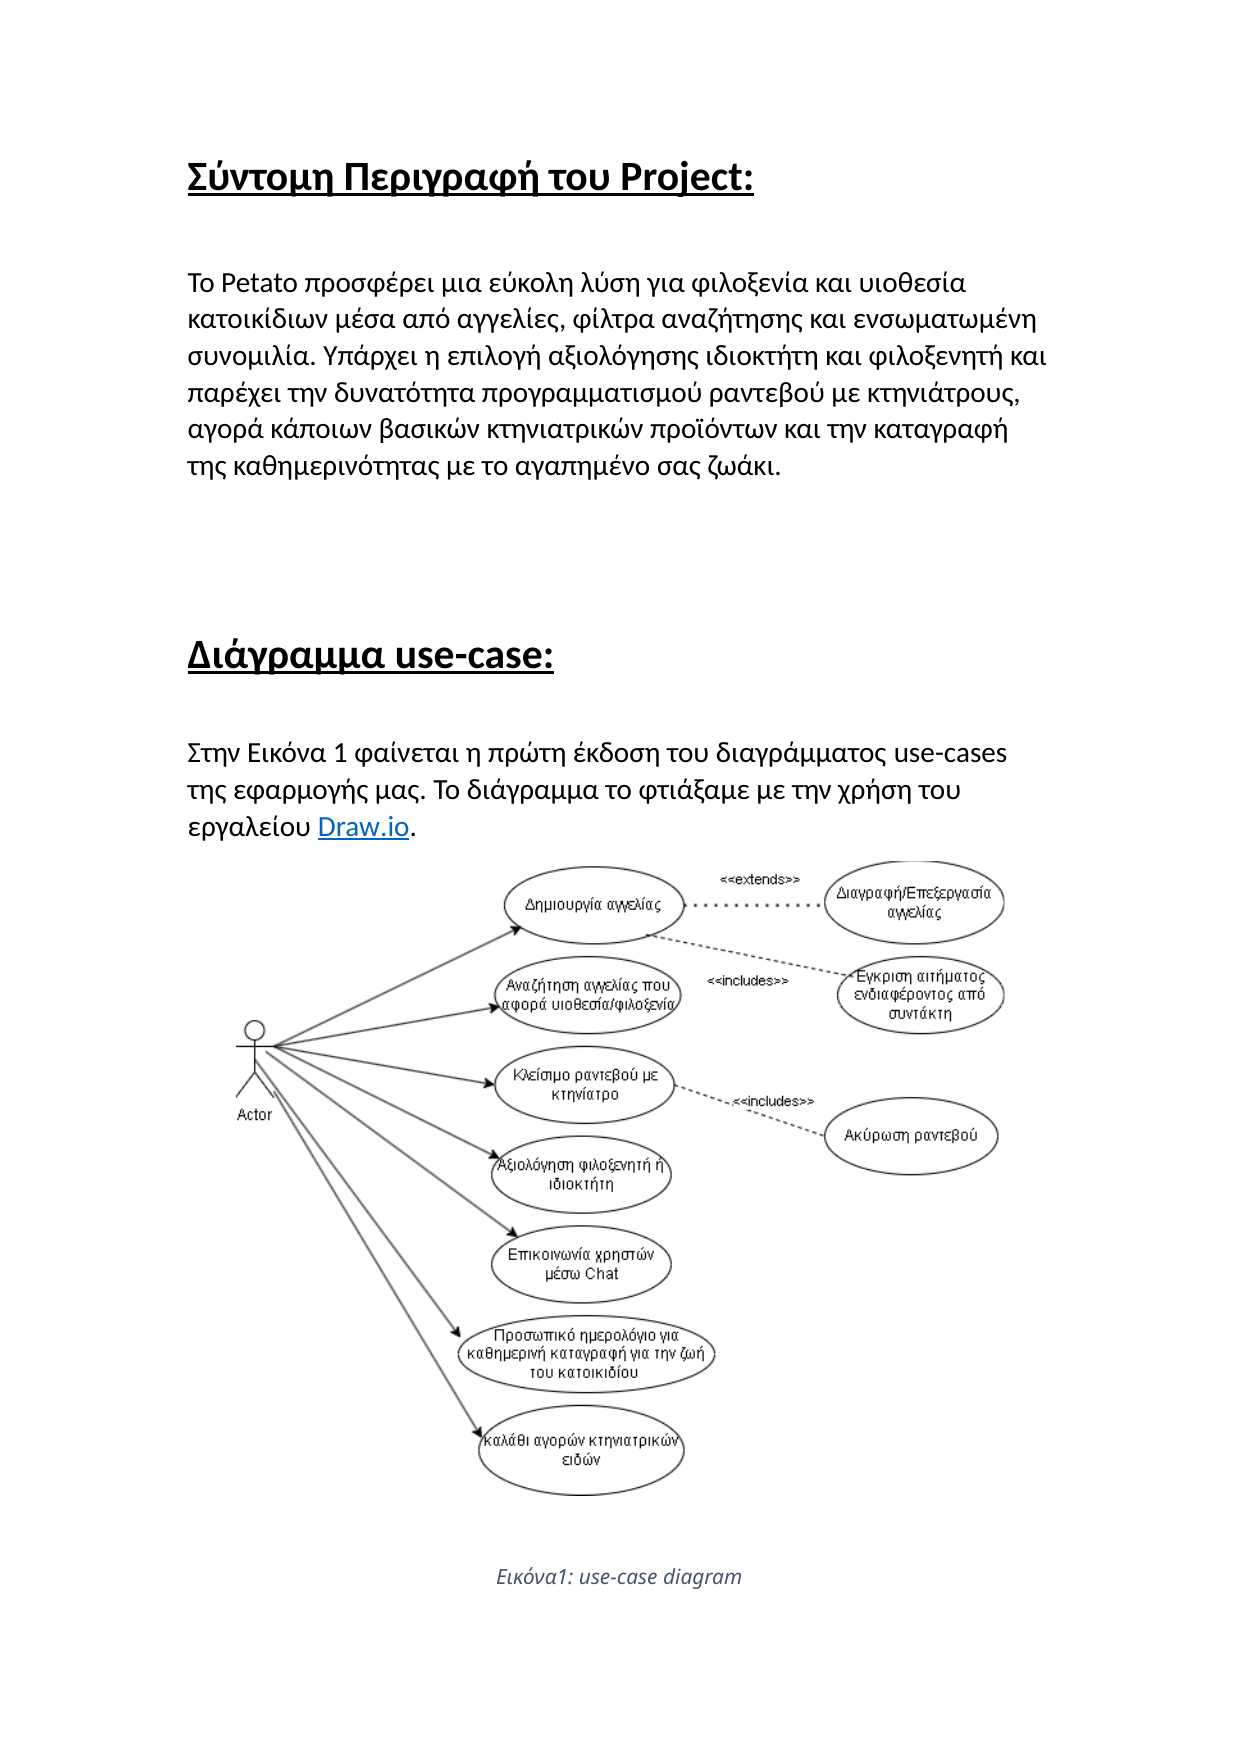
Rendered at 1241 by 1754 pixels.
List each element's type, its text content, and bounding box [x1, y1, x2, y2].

subtitle Διάγραμμα use-case: [187, 628, 1053, 679]
subtitle Σύντομη Περιγραφή του Project: [187, 150, 1053, 201]
picture [235, 861, 1005, 1496]
text Στην Εικόνα 1 φαίνεται η πρώτη έκδοση του διαγράμματος use-cases της εφαρμογής μας. Το διάγραμμα το φτιάξαμε με την χρήση του εργαλείου Draw.io. [187, 734, 1053, 843]
text Εικόνα1: use-case diagram [187, 1562, 1053, 1591]
text Το Petato προσφέρει μια εύκολη λύση για φιλοξενία και υιοθεσία κατοικίδιων μέσα από αγγελίες, φίλτρα αναζήτησης και ενσωματωμένη συνομιλία. Υπάρχει η επιλογή αξιολόγησης ιδιοκτήτη και φιλοξενητή και παρέχει την δυνατότητα προγραμματισμού ραντεβού με κτηνιάτρους, αγορά κάποιων βασικών κτηνιατρικών προϊόντων και την καταγραφή της καθημερινότητας με το αγαπημένο σας ζωάκι. [187, 264, 1053, 483]
